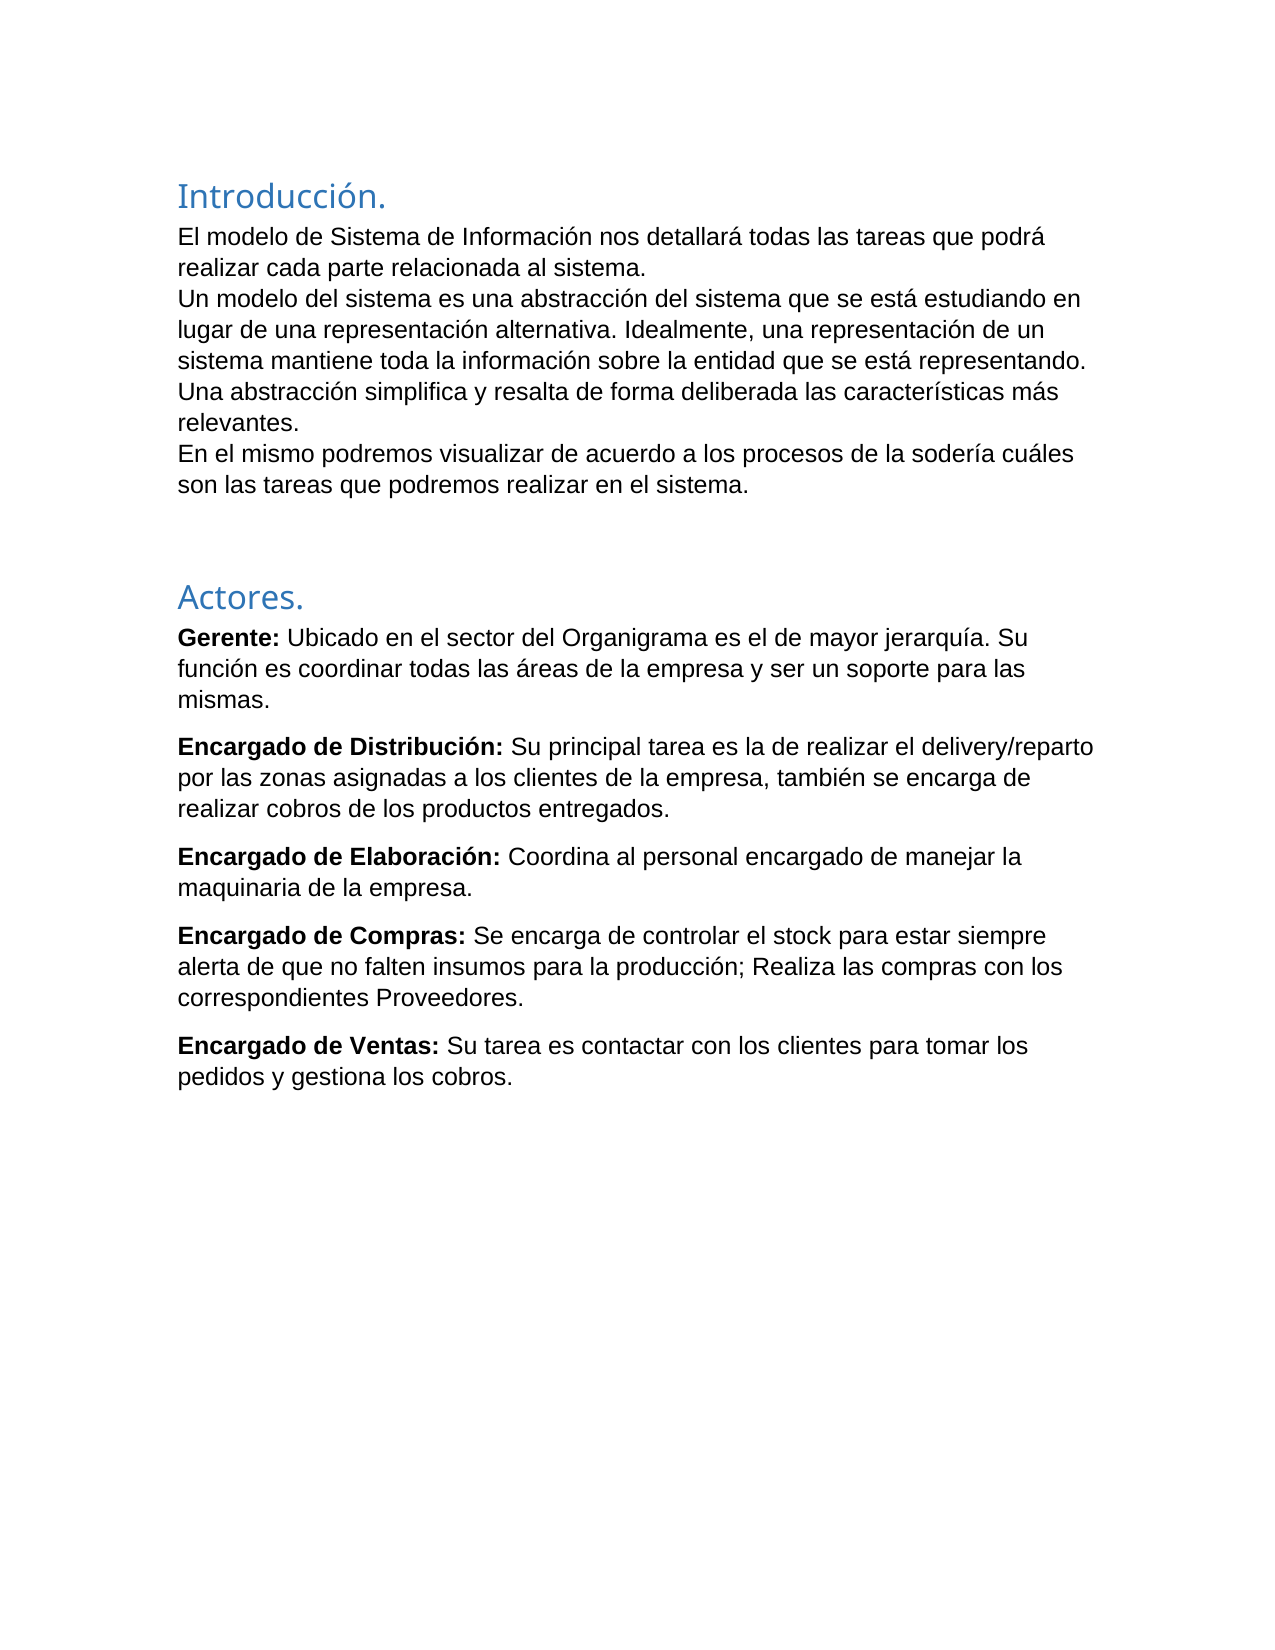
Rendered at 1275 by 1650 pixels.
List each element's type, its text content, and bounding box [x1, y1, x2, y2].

text Encargado de Compras: Se encarga de controlar el stock para estar siempre alerta de que no falten insumos para la producción; Realiza las compras con los correspondientes Proveedores. [177, 921, 1098, 1012]
text Encargado de Ventas: Su tarea es contactar con los clientes para tomar los pedidos y gestiona los cobros. [177, 1031, 1098, 1091]
text Encargado de Elaboración: Coordina al personal encargado de manejar la maquinaria de la empresa. [177, 842, 1098, 902]
text El modelo de Sistema de Información nos detallará todas las tareas que podrá realizar cada parte relacionada al sistema. Un modelo del sistema es una abstracción del sistema que se está estudiando en lugar de una representación alternativa. Idealmente, una representación de un sistema mantiene toda la información sobre la entidad que se está representando. Una abstracción simplifica y resalta de forma deliberada las características más relevantes. En el mismo podremos visualizar de acuerdo a los procesos de la sodería cuáles son las tareas que podremos realizar en el sistema. [177, 222, 1098, 499]
subtitle Actores. [177, 574, 1098, 619]
subtitle Introducción. [177, 173, 1098, 218]
text Encargado de Distribución: Su principal tarea es la de realizar el delivery/reparto por las zonas asignadas a los clientes de la empresa, también se encarga de realizar cobros de los productos entregados. [177, 732, 1098, 823]
text Gerente: Ubicado en el sector del Organigrama es el de mayor jerarquía. Su función es coordinar todas las áreas de la empresa y ser un soporte para las mismas. [177, 623, 1098, 713]
